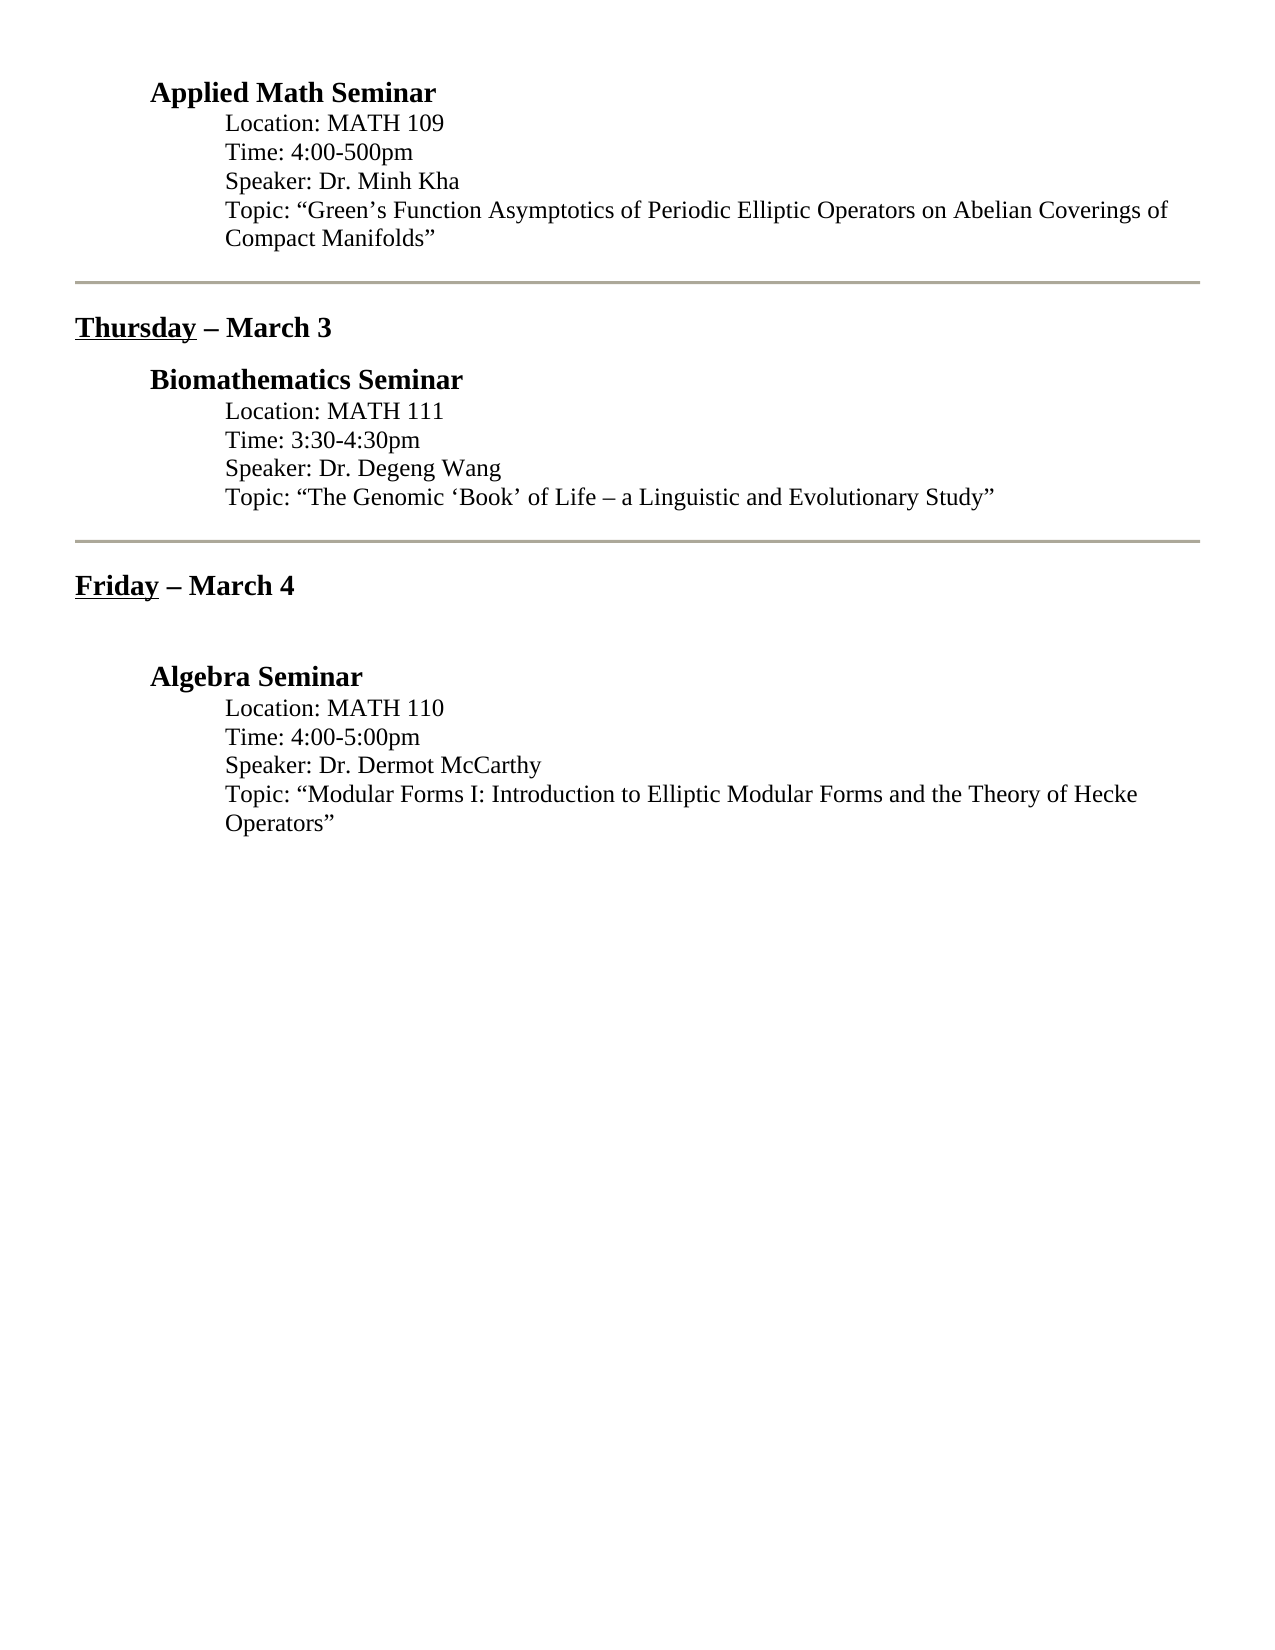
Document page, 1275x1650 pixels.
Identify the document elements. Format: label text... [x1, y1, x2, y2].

text Topic: “Green’s Function Asymptotics of Periodic Elliptic Operators on Abelian Coverings of Compact Manifolds” [225, 195, 1200, 252]
text Time: 4:00-500pm [75, 137, 1200, 166]
text Biomathematics Seminar [75, 362, 1200, 396]
text Location: MATH 109 [150, 108, 1200, 137]
text Time: 3:30-4:30pm [75, 425, 1200, 453]
text Speaker: Dr. Dermot McCarthy [75, 751, 1200, 779]
text Applied Math Seminar [75, 75, 1200, 108]
text Algebra Seminar [75, 659, 1200, 693]
text Thursday – March 3 [75, 310, 1200, 343]
text Location: MATH 110 [150, 693, 1200, 722]
text Speaker: Dr. Minh Kha [75, 166, 1200, 195]
text Topic: “The Genomic ‘Book’ of Life – a Linguistic and Evolutionary Study” [225, 482, 1200, 511]
text Friday – March 4 [75, 568, 1200, 602]
text Speaker: Dr. Degeng Wang [75, 453, 1200, 482]
text Location: MATH 111 [150, 396, 1200, 425]
text Time: 4:00-5:00pm [75, 722, 1200, 751]
text Topic: “Modular Forms I: Introduction to Elliptic Modular Forms and the Theory of Hecke Operators” [225, 779, 1200, 837]
